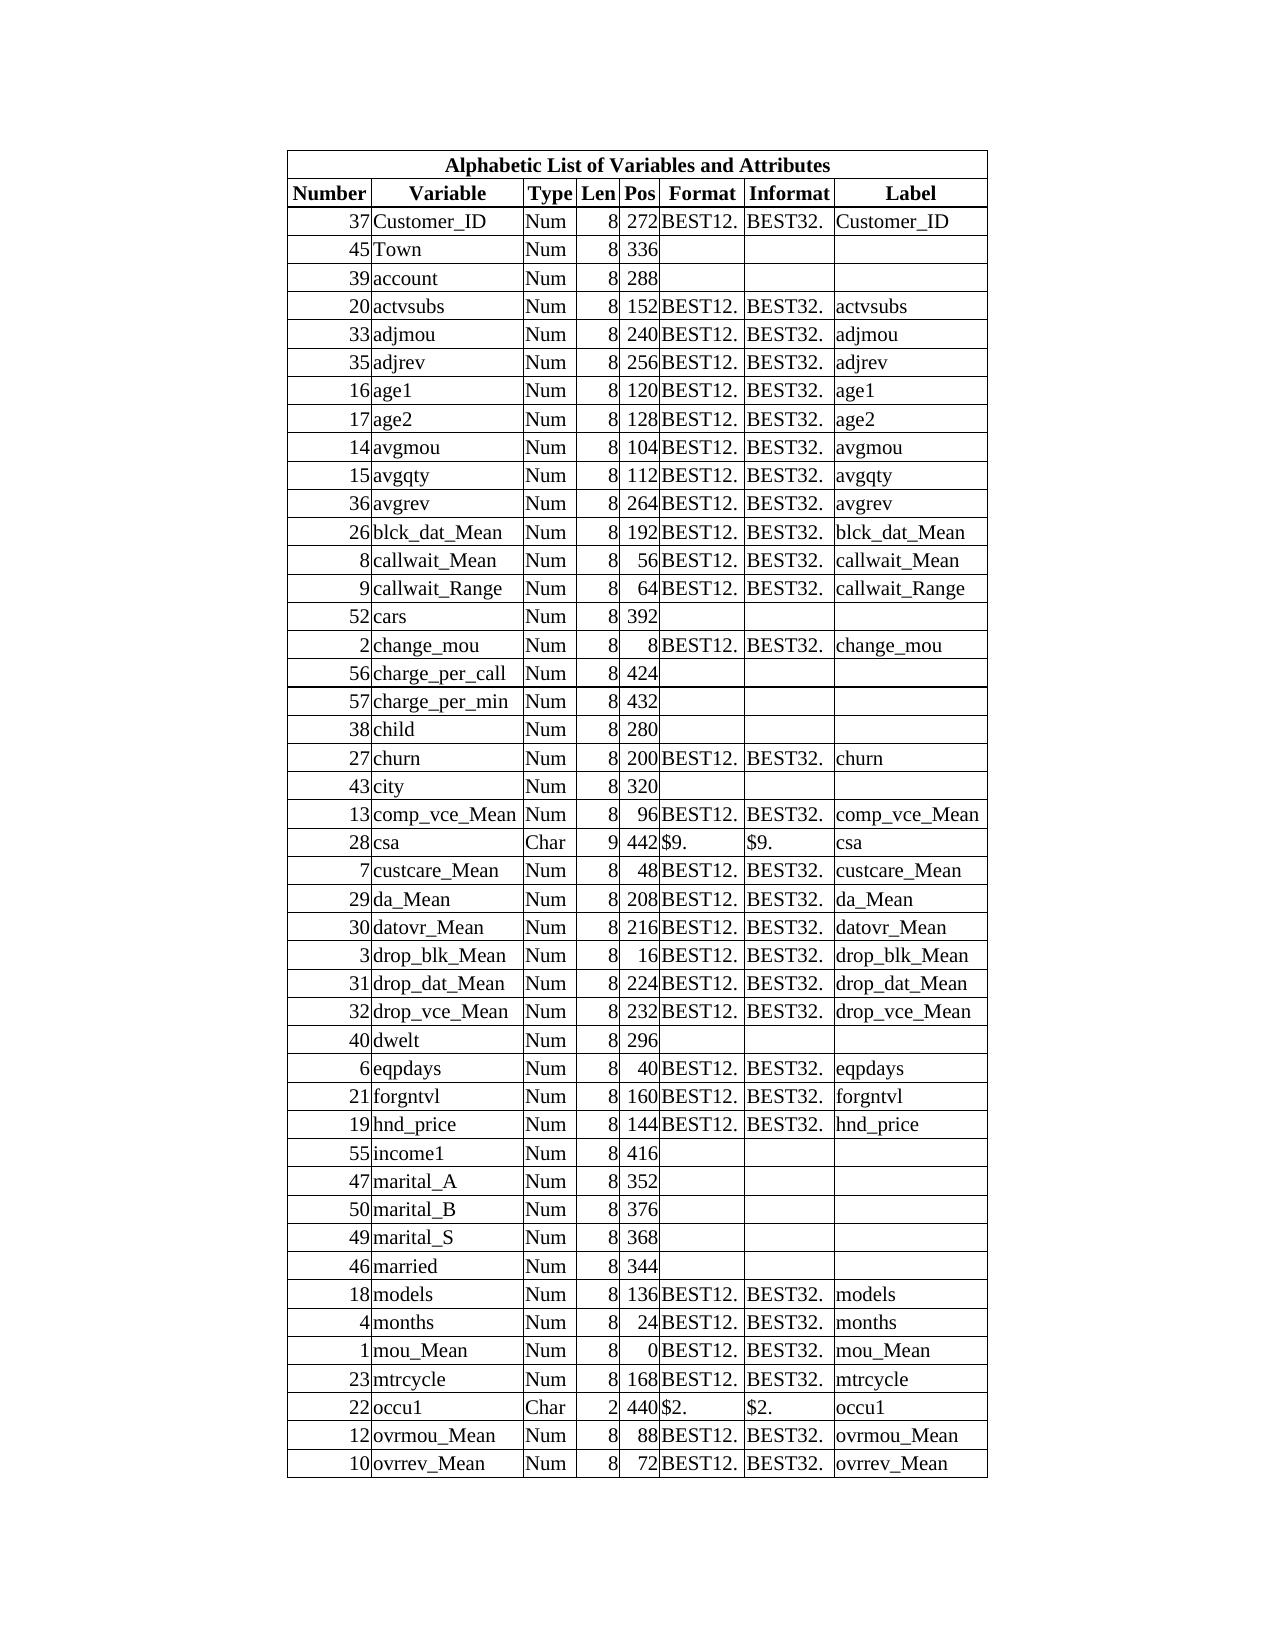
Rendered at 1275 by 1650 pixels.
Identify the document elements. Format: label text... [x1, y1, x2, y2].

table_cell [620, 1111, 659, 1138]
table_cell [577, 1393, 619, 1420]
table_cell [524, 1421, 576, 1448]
table_cell avgmou [835, 433, 987, 461]
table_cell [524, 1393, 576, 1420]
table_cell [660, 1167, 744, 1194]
table_cell 9 [577, 829, 619, 856]
table_cell 35 [288, 349, 371, 376]
table_cell avgrev [372, 490, 523, 517]
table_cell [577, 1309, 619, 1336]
table_cell 8 [577, 772, 619, 799]
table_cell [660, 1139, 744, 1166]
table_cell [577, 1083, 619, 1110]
table_cell callwait_Range [372, 575, 523, 602]
table_cell BEST32. [745, 490, 834, 517]
table_cell 392 [620, 603, 659, 630]
table_cell churn [835, 744, 987, 771]
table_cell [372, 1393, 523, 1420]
table_cell child [372, 716, 523, 743]
table_cell Num [524, 998, 576, 1025]
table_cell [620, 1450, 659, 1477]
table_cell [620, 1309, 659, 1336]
table_cell Num [524, 462, 576, 489]
table_cell 272 [620, 208, 659, 235]
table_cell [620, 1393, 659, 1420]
table_cell 280 [620, 716, 659, 743]
table_cell 43 [288, 772, 371, 799]
table_cell BEST12. [660, 349, 744, 376]
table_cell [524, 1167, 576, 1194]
table_cell BEST32. [745, 970, 834, 997]
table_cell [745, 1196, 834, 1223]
table_cell datovr_Mean [372, 913, 523, 940]
table_cell $9. [745, 829, 834, 856]
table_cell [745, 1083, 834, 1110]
table_cell Customer_ID [835, 208, 987, 235]
table_cell change_mou [372, 631, 523, 658]
table_cell [745, 603, 834, 630]
table_cell 7 [288, 857, 371, 884]
table_cell actvsubs [372, 292, 523, 319]
table_cell [835, 659, 987, 686]
table_cell 40 [288, 1026, 371, 1053]
table_cell 27 [288, 744, 371, 771]
table_cell 8 [577, 462, 619, 489]
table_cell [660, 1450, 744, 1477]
table_cell BEST32. [745, 320, 834, 348]
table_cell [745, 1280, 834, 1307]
table_cell 8 [577, 349, 619, 376]
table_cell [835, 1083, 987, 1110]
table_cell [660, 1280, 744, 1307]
table_cell 8 [577, 292, 619, 319]
table_cell Label [835, 179, 987, 206]
table_cell BEST12. [660, 857, 744, 884]
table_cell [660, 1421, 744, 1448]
table_cell BEST32. [745, 998, 834, 1025]
table_cell comp_vce_Mean [372, 800, 523, 827]
table_cell BEST12. [660, 970, 744, 997]
table_cell BEST12. [660, 490, 744, 517]
table_cell 296 [620, 1026, 659, 1053]
table_cell 224 [620, 970, 659, 997]
table_cell Num [524, 1026, 576, 1053]
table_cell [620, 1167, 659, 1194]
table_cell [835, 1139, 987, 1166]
table_cell adjrev [835, 349, 987, 376]
table_cell $9. [660, 829, 744, 856]
table_cell Num [524, 659, 576, 686]
table_cell 8 [577, 744, 619, 771]
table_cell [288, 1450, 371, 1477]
table_cell 208 [620, 885, 659, 912]
table_cell avgrev [835, 490, 987, 517]
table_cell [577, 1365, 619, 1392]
table_cell BEST32. [745, 405, 834, 432]
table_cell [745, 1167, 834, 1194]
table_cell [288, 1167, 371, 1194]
table_cell 8 [577, 716, 619, 743]
table_cell da_Mean [372, 885, 523, 912]
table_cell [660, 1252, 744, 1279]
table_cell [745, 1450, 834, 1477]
table_cell 216 [620, 913, 659, 940]
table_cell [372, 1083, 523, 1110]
table_cell BEST12. [660, 744, 744, 771]
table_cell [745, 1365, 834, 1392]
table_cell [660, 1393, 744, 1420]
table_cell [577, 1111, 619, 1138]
table_cell BEST12. [660, 998, 744, 1025]
table_cell Num [524, 292, 576, 319]
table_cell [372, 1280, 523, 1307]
table_cell [745, 1026, 834, 1053]
table_cell 8 [577, 377, 619, 404]
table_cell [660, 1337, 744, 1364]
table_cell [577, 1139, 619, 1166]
table_cell 8 [577, 490, 619, 517]
table_cell BEST32. [745, 462, 834, 489]
table_cell Num [524, 772, 576, 799]
table_cell 16 [620, 941, 659, 969]
table_cell [745, 236, 834, 263]
table_cell 8 [577, 631, 619, 658]
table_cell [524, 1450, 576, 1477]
table_cell Num [524, 575, 576, 602]
table_cell 256 [620, 349, 659, 376]
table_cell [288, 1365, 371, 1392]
table_cell BEST32. [745, 377, 834, 404]
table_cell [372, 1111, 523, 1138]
table_cell adjrev [372, 349, 523, 376]
table_cell drop_dat_Mean [372, 970, 523, 997]
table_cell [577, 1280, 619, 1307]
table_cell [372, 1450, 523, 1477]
table_cell 8 [577, 405, 619, 432]
table_cell [745, 772, 834, 799]
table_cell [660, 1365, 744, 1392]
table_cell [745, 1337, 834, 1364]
table_cell 29 [288, 885, 371, 912]
table_cell BEST12. [660, 575, 744, 602]
table_cell Num [524, 744, 576, 771]
table_cell drop_dat_Mean [835, 970, 987, 997]
table_cell 9 [288, 575, 371, 602]
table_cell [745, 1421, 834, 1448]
table_cell 8 [577, 603, 619, 630]
table_cell 8 [577, 208, 619, 235]
table_cell dwelt [372, 1026, 523, 1053]
table_cell 8 [577, 546, 619, 573]
table_cell [745, 264, 834, 291]
table_cell Number [288, 179, 371, 206]
table_cell 30 [288, 913, 371, 940]
table_cell BEST32. [745, 857, 834, 884]
table_cell blck_dat_Mean [835, 518, 987, 545]
table_cell 32 [288, 998, 371, 1025]
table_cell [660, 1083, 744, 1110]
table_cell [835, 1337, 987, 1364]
table_cell 152 [620, 292, 659, 319]
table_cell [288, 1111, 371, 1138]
table_cell age2 [835, 405, 987, 432]
table_cell drop_blk_Mean [835, 941, 987, 969]
table_cell BEST12. [660, 377, 744, 404]
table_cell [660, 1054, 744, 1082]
table_cell BEST12. [660, 941, 744, 969]
table_cell [835, 264, 987, 291]
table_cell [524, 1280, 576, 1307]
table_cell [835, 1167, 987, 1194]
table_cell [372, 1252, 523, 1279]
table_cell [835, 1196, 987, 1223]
table_cell [835, 772, 987, 799]
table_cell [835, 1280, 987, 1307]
table_cell [745, 716, 834, 743]
table_cell Customer_ID [372, 208, 523, 235]
table_cell 432 [620, 688, 659, 714]
table_cell 52 [288, 603, 371, 630]
table_cell 112 [620, 462, 659, 489]
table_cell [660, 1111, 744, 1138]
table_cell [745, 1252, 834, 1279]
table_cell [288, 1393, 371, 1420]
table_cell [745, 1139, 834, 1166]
table_cell 48 [620, 857, 659, 884]
table_cell 56 [620, 546, 659, 573]
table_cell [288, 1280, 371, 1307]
table_cell BEST12. [660, 800, 744, 827]
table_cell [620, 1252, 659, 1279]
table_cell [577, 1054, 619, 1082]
table_cell drop_vce_Mean [835, 998, 987, 1025]
table_cell 8 [577, 857, 619, 884]
table_cell BEST12. [660, 405, 744, 432]
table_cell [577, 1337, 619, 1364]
table_cell BEST32. [745, 292, 834, 319]
table_cell BEST12. [660, 433, 744, 461]
table_cell 8 [577, 885, 619, 912]
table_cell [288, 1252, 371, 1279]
table_header Alphabetic List of Variables and Attributes [288, 151, 987, 178]
table_cell adjmou [835, 320, 987, 348]
table_cell 336 [620, 236, 659, 263]
table_cell Num [524, 208, 576, 235]
table_cell 120 [620, 377, 659, 404]
table_cell change_mou [835, 631, 987, 658]
table_cell Num [524, 405, 576, 432]
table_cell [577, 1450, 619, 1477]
table_cell churn [372, 744, 523, 771]
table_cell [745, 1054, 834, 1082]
table_cell [660, 688, 744, 714]
table_cell [835, 688, 987, 714]
table_cell Format [660, 179, 744, 206]
table_cell 15 [288, 462, 371, 489]
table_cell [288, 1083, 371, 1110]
table_cell adjmou [372, 320, 523, 348]
table_cell Num [524, 857, 576, 884]
table_cell BEST32. [745, 518, 834, 545]
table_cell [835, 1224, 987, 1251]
table_cell 64 [620, 575, 659, 602]
table_cell Num [524, 377, 576, 404]
table_cell Type [524, 179, 576, 206]
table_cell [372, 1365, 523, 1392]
table_cell callwait_Mean [835, 546, 987, 573]
table_cell [835, 603, 987, 630]
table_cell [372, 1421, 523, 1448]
table_cell Num [524, 688, 576, 714]
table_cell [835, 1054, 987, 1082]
table_cell BEST12. [660, 462, 744, 489]
table_cell 13 [288, 800, 371, 827]
table_cell Num [524, 885, 576, 912]
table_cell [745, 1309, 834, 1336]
table_cell BEST32. [745, 433, 834, 461]
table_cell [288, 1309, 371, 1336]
table_cell BEST12. [660, 292, 744, 319]
table_cell account [372, 264, 523, 291]
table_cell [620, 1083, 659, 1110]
table_cell Informat [745, 179, 834, 206]
table_cell BEST12. [660, 913, 744, 940]
table_cell 8 [577, 688, 619, 714]
table_cell custcare_Mean [835, 857, 987, 884]
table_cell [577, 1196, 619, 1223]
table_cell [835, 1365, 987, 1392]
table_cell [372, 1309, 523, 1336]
table_cell 16 [288, 377, 371, 404]
table_cell 320 [620, 772, 659, 799]
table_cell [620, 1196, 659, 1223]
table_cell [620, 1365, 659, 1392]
table_cell 8 [577, 800, 619, 827]
table_cell [745, 659, 834, 686]
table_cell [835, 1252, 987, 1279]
table_cell 3 [288, 941, 371, 969]
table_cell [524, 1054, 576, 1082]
table_cell BEST32. [745, 631, 834, 658]
table_cell 8 [577, 575, 619, 602]
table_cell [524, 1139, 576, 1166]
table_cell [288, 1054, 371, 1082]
table_cell 8 [577, 264, 619, 291]
table_cell BEST32. [745, 941, 834, 969]
table_cell Num [524, 970, 576, 997]
table_cell 8 [577, 941, 619, 969]
table_cell 28 [288, 829, 371, 856]
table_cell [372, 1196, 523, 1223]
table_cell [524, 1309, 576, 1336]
table_cell avgqty [372, 462, 523, 489]
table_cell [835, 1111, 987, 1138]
table_cell [660, 603, 744, 630]
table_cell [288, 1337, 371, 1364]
table_cell Num [524, 349, 576, 376]
table_cell 57 [288, 688, 371, 714]
table_cell 8 [577, 970, 619, 997]
table_cell Num [524, 236, 576, 263]
table_cell 37 [288, 208, 371, 235]
table_cell age2 [372, 405, 523, 432]
table_cell avgmou [372, 433, 523, 461]
table_cell [660, 264, 744, 291]
table_cell Num [524, 800, 576, 827]
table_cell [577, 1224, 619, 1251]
table_cell actvsubs [835, 292, 987, 319]
table_cell 424 [620, 659, 659, 686]
table_cell 8 [620, 631, 659, 658]
table_cell [835, 716, 987, 743]
table_cell 39 [288, 264, 371, 291]
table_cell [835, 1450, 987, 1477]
table_cell 8 [577, 659, 619, 686]
table_cell Num [524, 603, 576, 630]
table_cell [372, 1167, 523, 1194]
table_cell BEST12. [660, 518, 744, 545]
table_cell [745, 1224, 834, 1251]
table_cell BEST12. [660, 885, 744, 912]
table_cell Num [524, 433, 576, 461]
table_cell 96 [620, 800, 659, 827]
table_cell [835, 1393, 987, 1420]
table_cell datovr_Mean [835, 913, 987, 940]
table_cell Town [372, 236, 523, 263]
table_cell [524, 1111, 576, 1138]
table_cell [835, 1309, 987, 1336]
table_cell Num [524, 264, 576, 291]
table_cell 8 [577, 1026, 619, 1053]
table_cell BEST32. [745, 546, 834, 573]
table_cell BEST12. [660, 546, 744, 573]
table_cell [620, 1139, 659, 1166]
table_cell 8 [577, 433, 619, 461]
table_cell BEST32. [745, 744, 834, 771]
table_cell [660, 236, 744, 263]
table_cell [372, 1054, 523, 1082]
table_cell Num [524, 716, 576, 743]
table_cell 8 [577, 998, 619, 1025]
table_cell BEST32. [745, 885, 834, 912]
table_cell BEST32. [745, 349, 834, 376]
table_cell drop_blk_Mean [372, 941, 523, 969]
table_cell blck_dat_Mean [372, 518, 523, 545]
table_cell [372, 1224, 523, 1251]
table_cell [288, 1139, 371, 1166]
table_cell Num [524, 518, 576, 545]
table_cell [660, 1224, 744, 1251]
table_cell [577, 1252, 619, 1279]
table_cell Num [524, 941, 576, 969]
table_cell 8 [288, 546, 371, 573]
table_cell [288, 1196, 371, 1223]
table_cell 2 [288, 631, 371, 658]
table_cell custcare_Mean [372, 857, 523, 884]
table_cell BEST12. [660, 631, 744, 658]
table_cell 45 [288, 236, 371, 263]
table_cell 26 [288, 518, 371, 545]
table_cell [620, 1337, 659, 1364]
table_cell age1 [835, 377, 987, 404]
table_cell csa [835, 829, 987, 856]
table_cell 8 [577, 518, 619, 545]
table_cell Num [524, 631, 576, 658]
table_cell callwait_Mean [372, 546, 523, 573]
table_cell Pos [620, 179, 659, 206]
table_cell 20 [288, 292, 371, 319]
table_cell 264 [620, 490, 659, 517]
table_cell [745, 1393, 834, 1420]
table_cell avgqty [835, 462, 987, 489]
table_cell 288 [620, 264, 659, 291]
table_cell [660, 659, 744, 686]
table_cell 31 [288, 970, 371, 997]
table_cell callwait_Range [835, 575, 987, 602]
table_cell charge_per_min [372, 688, 523, 714]
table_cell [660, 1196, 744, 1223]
table_cell 8 [577, 320, 619, 348]
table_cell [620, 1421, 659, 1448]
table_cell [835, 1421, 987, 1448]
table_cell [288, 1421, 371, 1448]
table_cell [660, 772, 744, 799]
table_cell 200 [620, 744, 659, 771]
table_cell city [372, 772, 523, 799]
table_cell 8 [577, 913, 619, 940]
table_cell cars [372, 603, 523, 630]
table_cell 192 [620, 518, 659, 545]
table_cell Num [524, 490, 576, 517]
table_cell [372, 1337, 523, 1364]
table_cell Len [577, 179, 619, 206]
table_cell comp_vce_Mean [835, 800, 987, 827]
table_cell drop_vce_Mean [372, 998, 523, 1025]
table_cell 14 [288, 433, 371, 461]
table_cell Num [524, 913, 576, 940]
table_cell 56 [288, 659, 371, 686]
table_cell BEST32. [745, 208, 834, 235]
table_cell Char [524, 829, 576, 856]
table_cell 442 [620, 829, 659, 856]
table_cell Num [524, 320, 576, 348]
table_cell BEST32. [745, 800, 834, 827]
table_cell 36 [288, 490, 371, 517]
table_cell 33 [288, 320, 371, 348]
table_cell 8 [577, 236, 619, 263]
table_cell 240 [620, 320, 659, 348]
table_cell Num [524, 546, 576, 573]
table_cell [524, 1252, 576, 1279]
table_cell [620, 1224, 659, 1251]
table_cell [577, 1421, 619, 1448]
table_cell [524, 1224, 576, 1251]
table_cell [835, 1026, 987, 1053]
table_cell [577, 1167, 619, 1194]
table_cell 38 [288, 716, 371, 743]
table_cell 128 [620, 405, 659, 432]
table_cell BEST32. [745, 575, 834, 602]
table_cell 17 [288, 405, 371, 432]
table_cell 104 [620, 433, 659, 461]
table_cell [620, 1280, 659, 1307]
table_cell [745, 688, 834, 714]
table_cell 232 [620, 998, 659, 1025]
table_cell BEST12. [660, 208, 744, 235]
table_cell Variable [372, 179, 523, 206]
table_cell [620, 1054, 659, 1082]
table_cell BEST32. [745, 913, 834, 940]
table_cell da_Mean [835, 885, 987, 912]
table_cell [660, 1026, 744, 1053]
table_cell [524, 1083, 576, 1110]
table_cell charge_per_call [372, 659, 523, 686]
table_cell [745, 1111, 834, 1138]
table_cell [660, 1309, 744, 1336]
table_cell BEST12. [660, 320, 744, 348]
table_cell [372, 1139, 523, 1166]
table_cell [835, 236, 987, 263]
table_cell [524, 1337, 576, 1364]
table_cell age1 [372, 377, 523, 404]
table_cell csa [372, 829, 523, 856]
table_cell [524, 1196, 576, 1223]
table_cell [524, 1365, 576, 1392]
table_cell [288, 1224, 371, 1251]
table_cell [660, 716, 744, 743]
